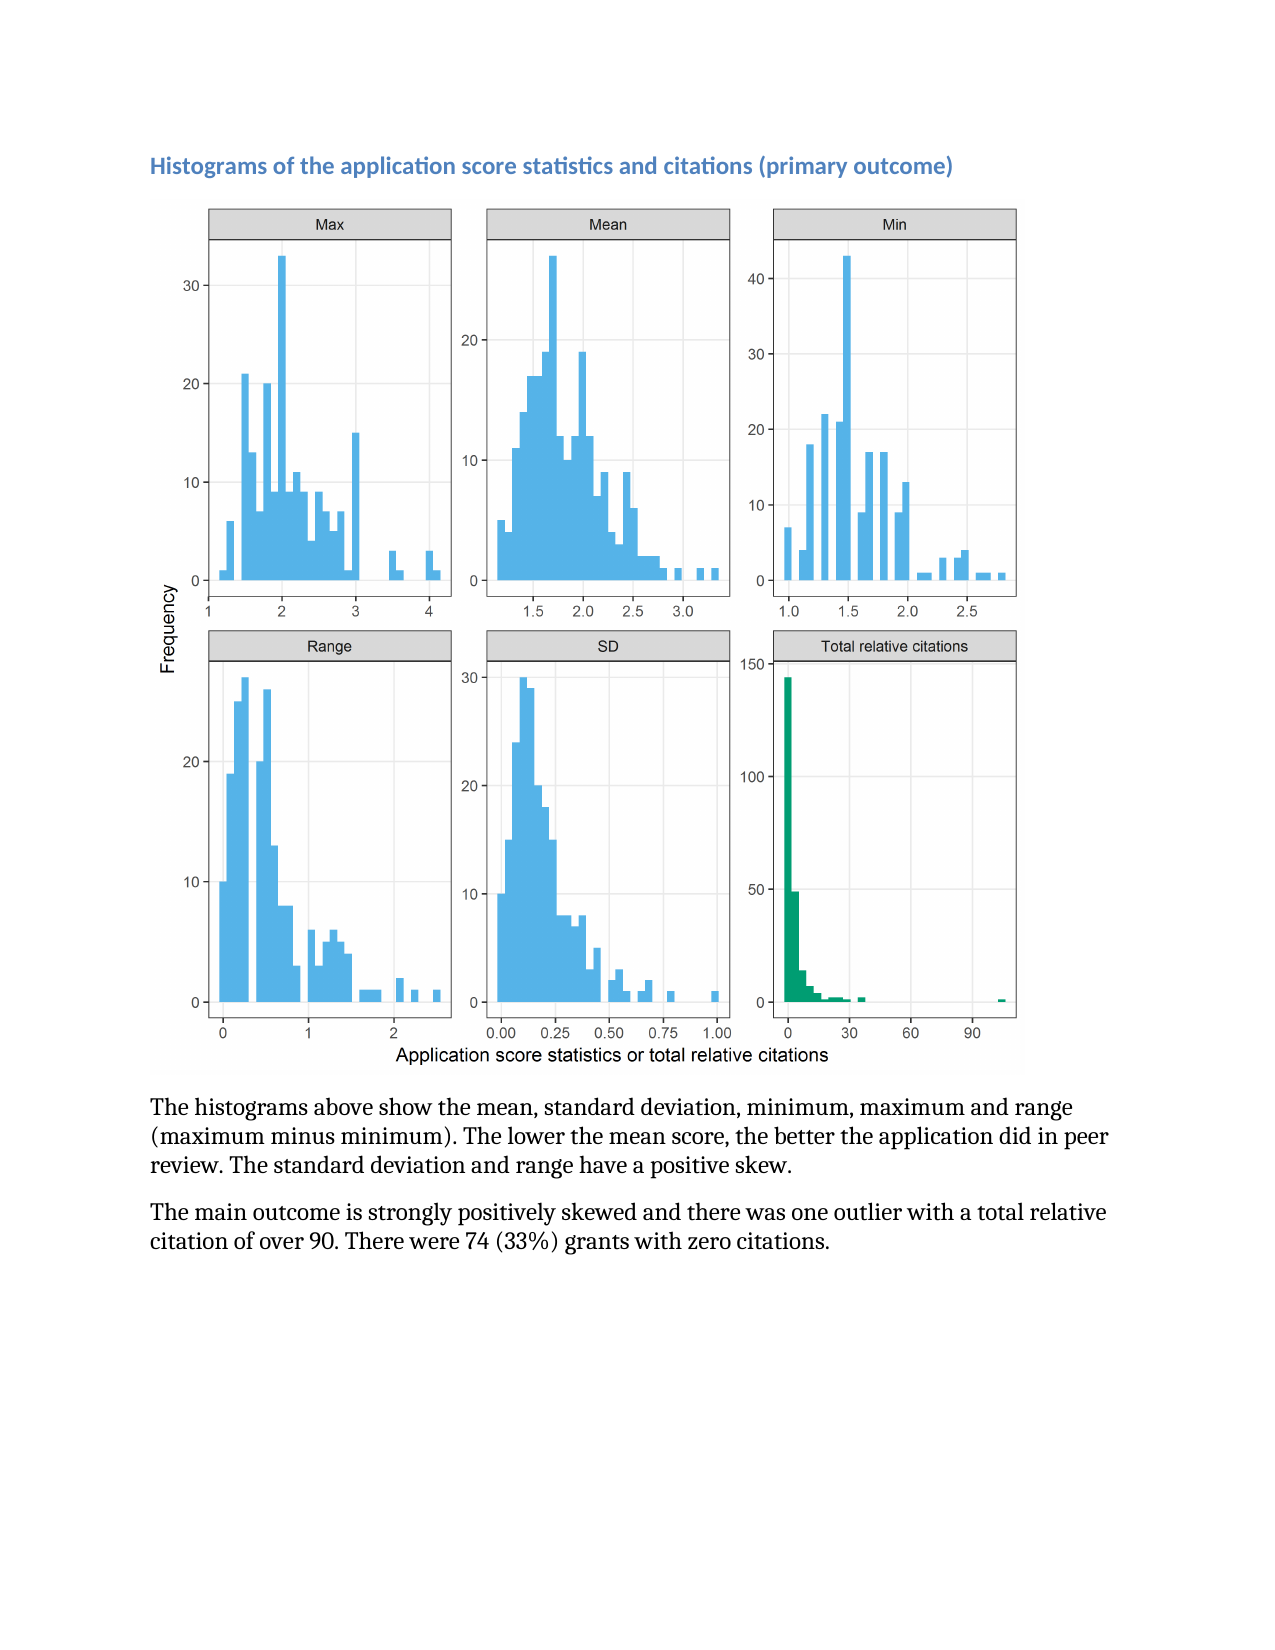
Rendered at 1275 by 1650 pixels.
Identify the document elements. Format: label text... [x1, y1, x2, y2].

subtitle Histograms of the application score statistics and citations (primary outcome) [150, 150, 1125, 181]
text The main outcome is strongly positively skewed and there was one outlier with a total relative citation of over 90. There were 74 (33%) grants with zero citations. [150, 1198, 1125, 1256]
picture [150, 199, 1025, 1075]
text The histograms above show the mean, standard deviation, minimum, maximum and range (maximum minus minimum). The lower the mean score, the better the application did in peer review. The standard deviation and range have a positive skew. [150, 1093, 1125, 1179]
